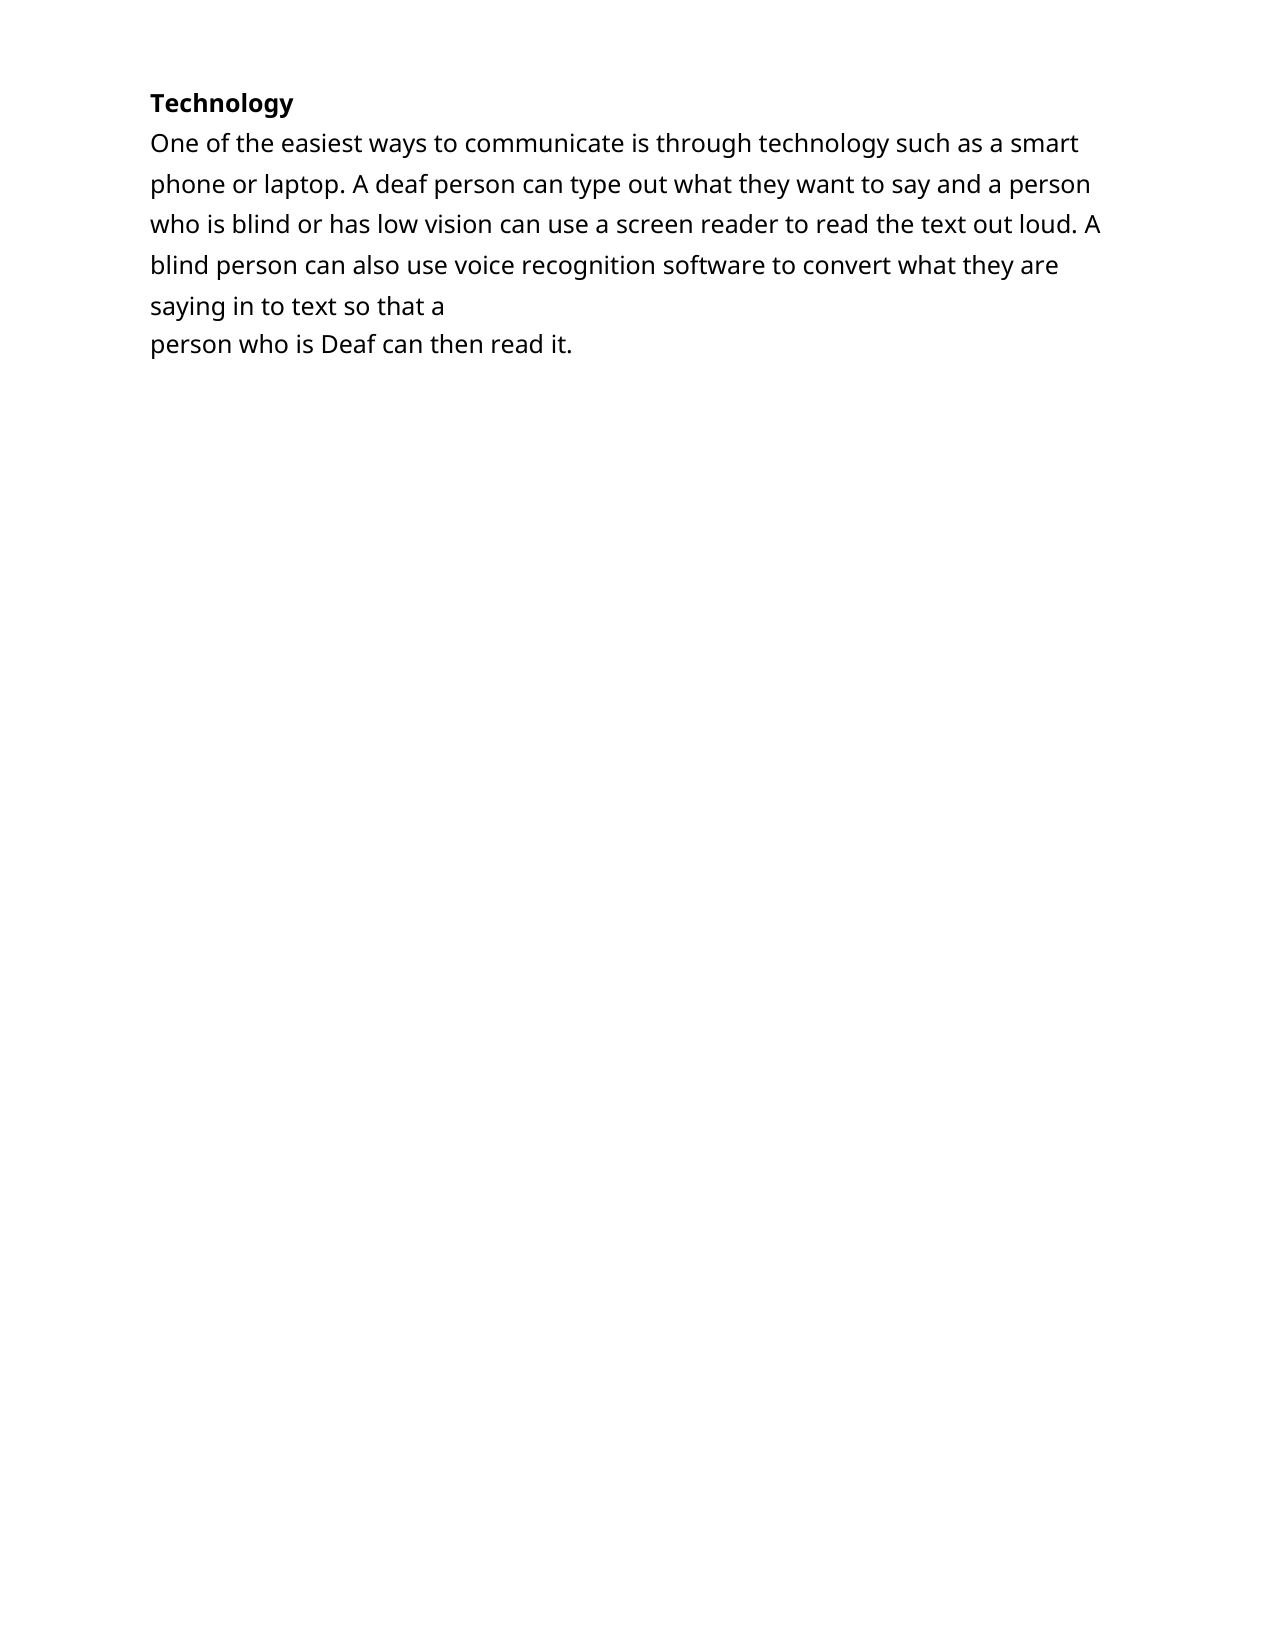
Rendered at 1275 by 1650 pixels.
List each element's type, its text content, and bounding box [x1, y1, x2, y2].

text person who is Deaf can then read it. [150, 329, 1275, 359]
text One of the easiest ways to communicate is through technology such as a smart phone or laptop. A deaf person can type out what they want to say and a person who is blind or has low vision can use a screen reader to read the text out loud. A blind person can also use voice recognition software to convert what they are saying in to text so that a [150, 125, 1124, 323]
subtitle Technology [150, 85, 1275, 119]
